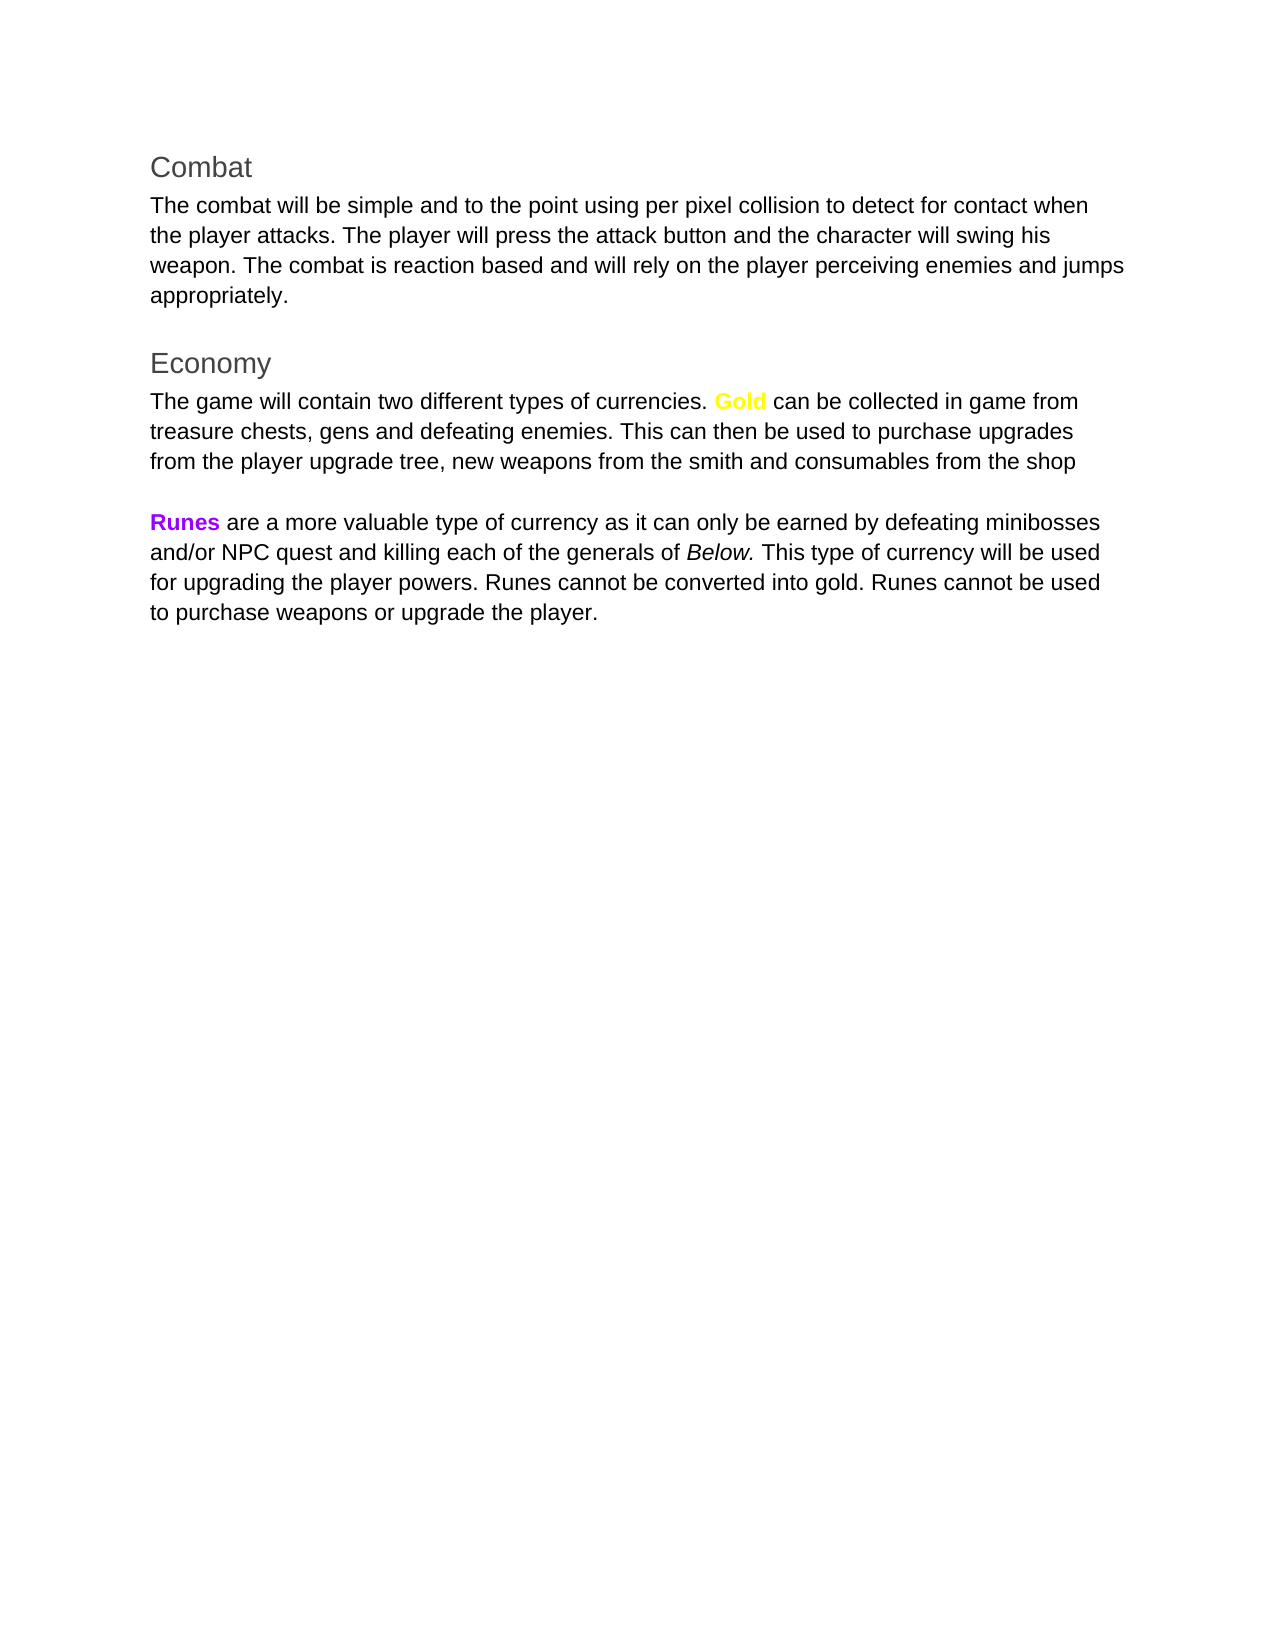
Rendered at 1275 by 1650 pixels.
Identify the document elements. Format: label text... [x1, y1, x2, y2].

text Runes are a more valuable type of currency as it can only be earned by defeating minibosses and/or NPC quest and killing each of the generals of Below. This type of currency will be used for upgrading the player powers. Runes cannot be converted into gold. Runes cannot be used to purchase weapons or upgrade the player. [150, 509, 1125, 626]
text The game will contain two different types of currencies. Gold can be collected in game from treasure chests, gens and defeating enemies. This can then be used to purchase upgrades from the player upgrade tree, new weapons from the smith and consumables from the shop [150, 388, 1125, 475]
text The combat will be simple and to the point using per pixel collision to detect for contact when the player attacks. The player will press the attack button and the character will swing his weapon. The combat is reaction based and will rely on the player perceiving enemies and jumps appropriately. [150, 192, 1125, 309]
subtitle Economy [150, 346, 1125, 379]
subtitle Combat [150, 150, 1125, 183]
